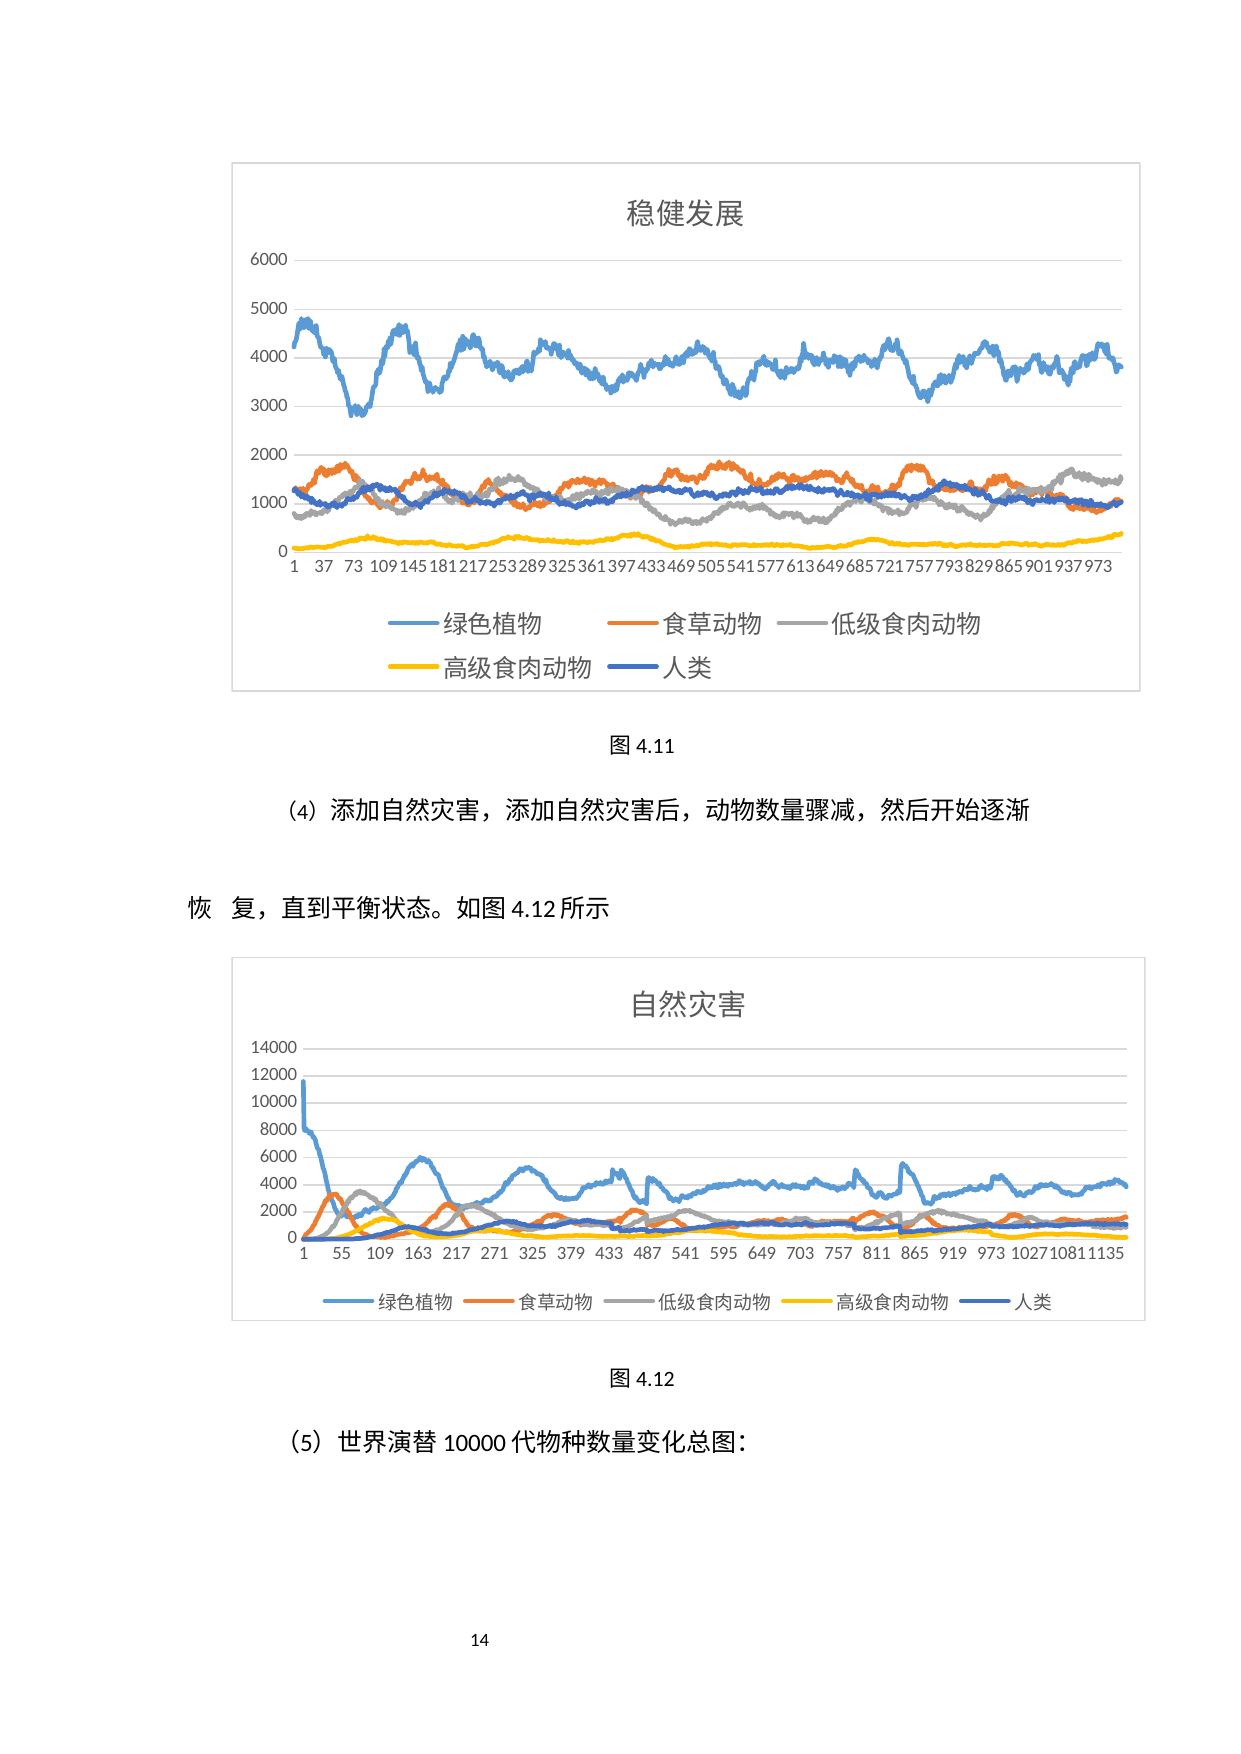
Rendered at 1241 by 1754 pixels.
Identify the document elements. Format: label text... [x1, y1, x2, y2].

text （5）世界演替10000代物种数量变化总图： [187, 1408, 1053, 1473]
text （4）添加自然灾害，添加自然灾害后，动物数量骤减，然后开始逐渐恢 复，直到平衡状态。如图4.12所示 [187, 776, 1053, 939]
text 图4.11 [187, 728, 1053, 760]
text 图4.12 [187, 1360, 1053, 1393]
